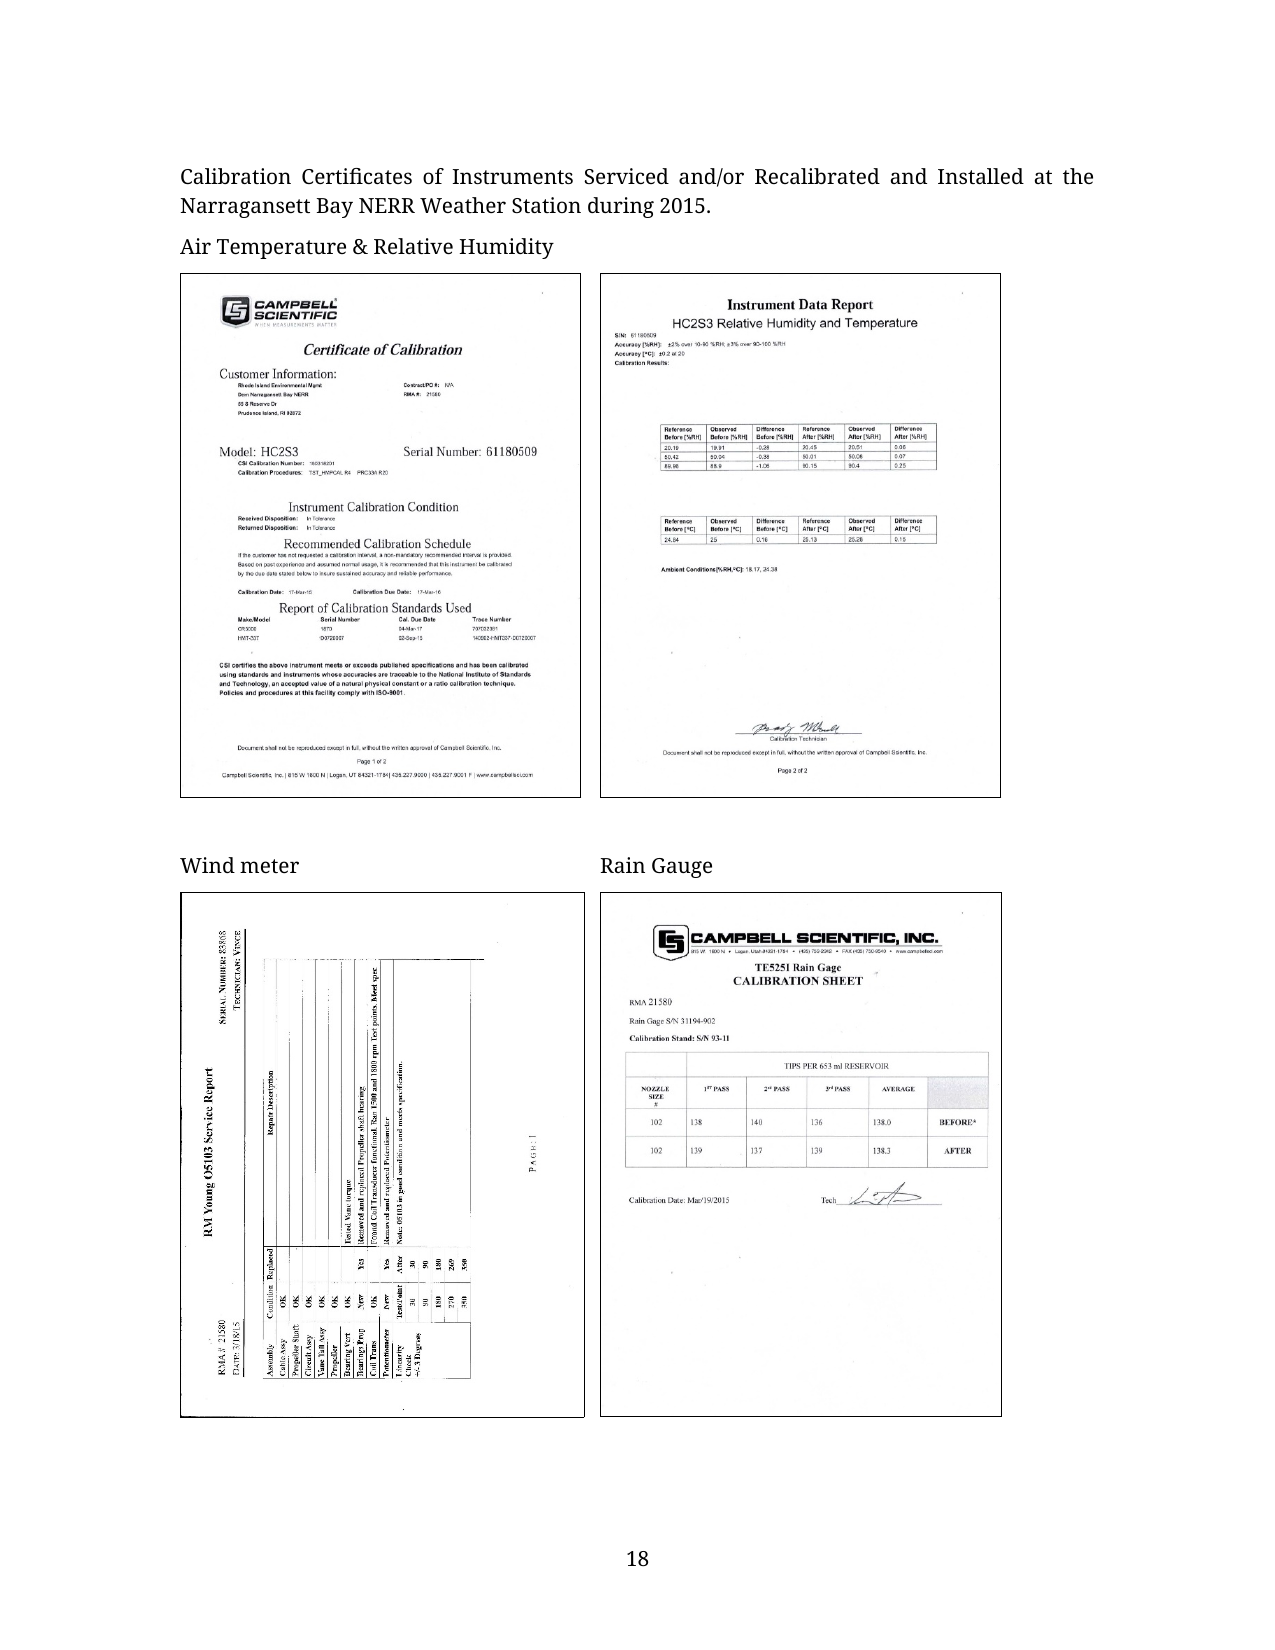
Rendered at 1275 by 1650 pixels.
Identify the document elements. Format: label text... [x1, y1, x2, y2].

text Air Temperature & Relative Humidity [180, 232, 1095, 260]
picture [601, 893, 1001, 1416]
picture [601, 274, 1000, 797]
picture [181, 893, 584, 1417]
picture [181, 274, 580, 797]
text Wind meter Rain Gauge [180, 851, 1095, 880]
text Calibration Certificates of Instruments Serviced and/or Recalibrated and Installed at the Narragansett Bay NERR Weather Station during 2015. [180, 162, 1095, 219]
